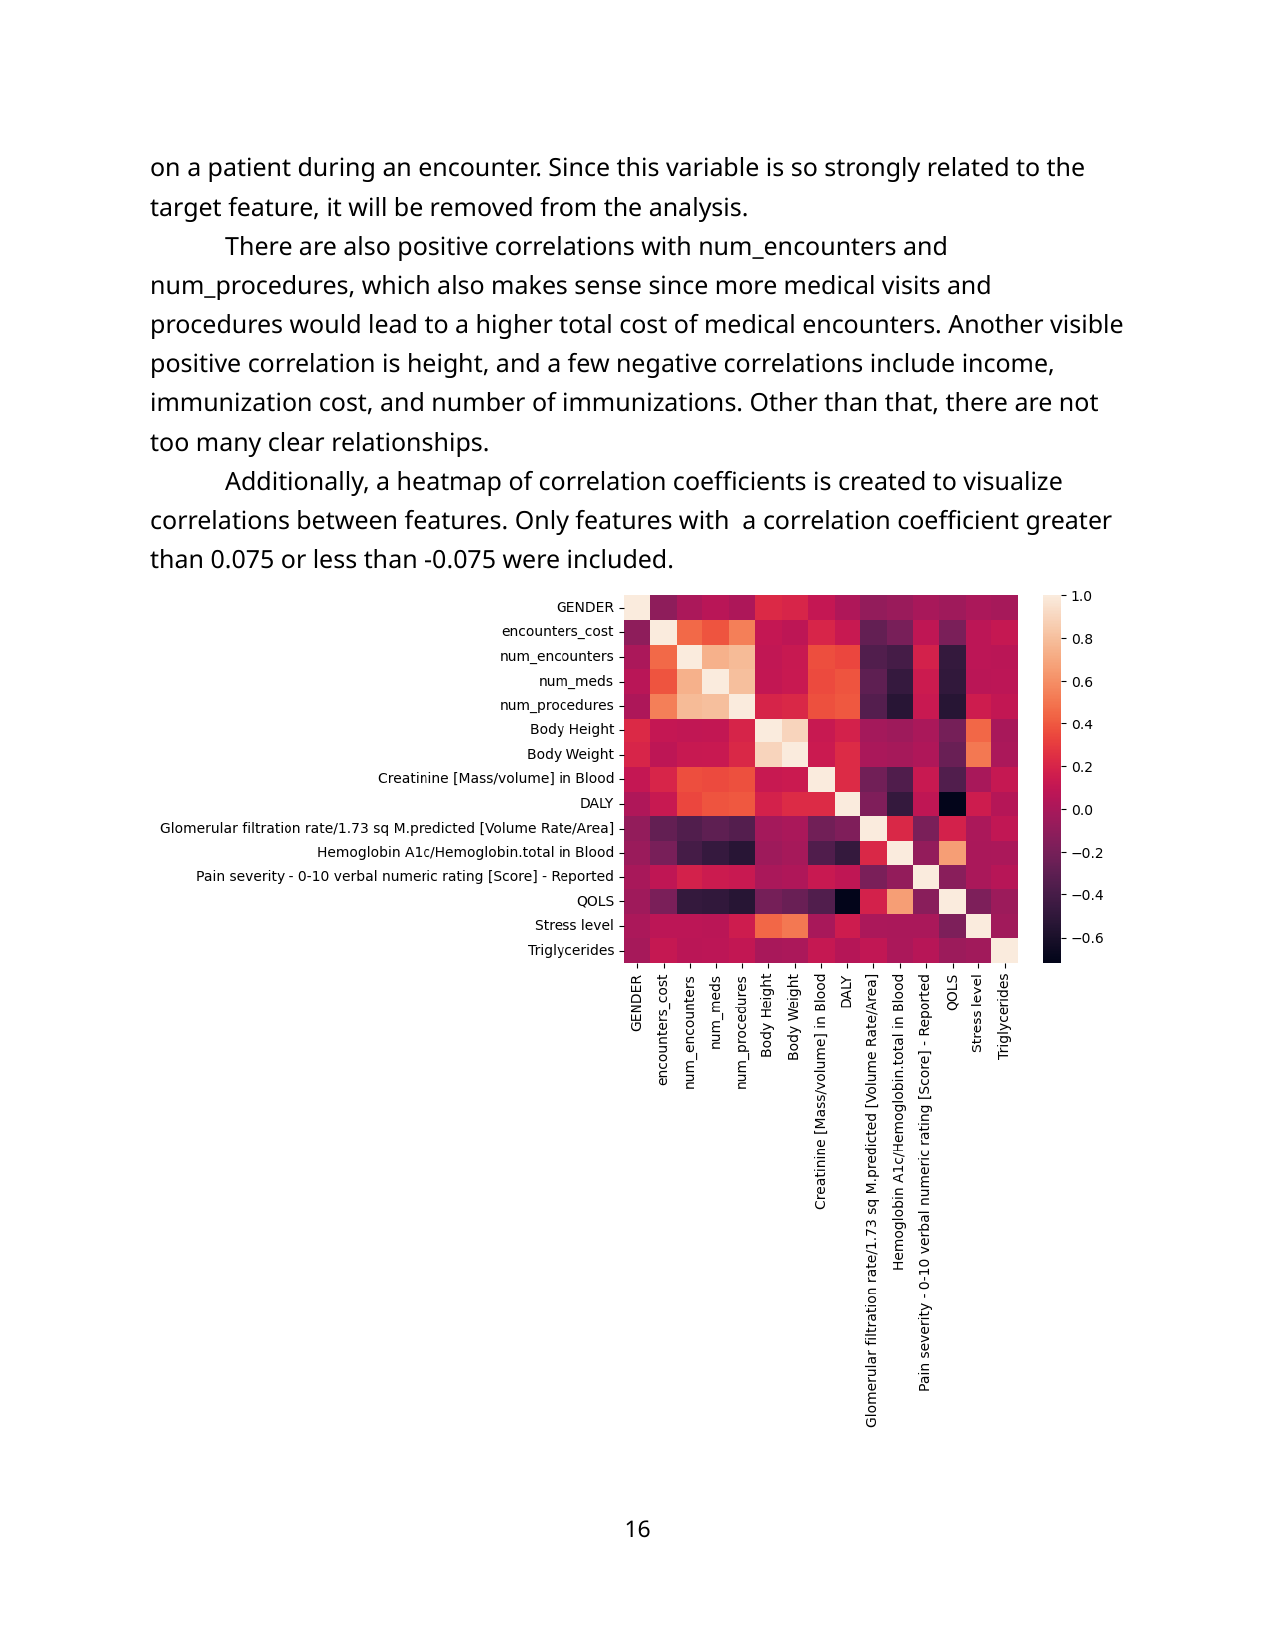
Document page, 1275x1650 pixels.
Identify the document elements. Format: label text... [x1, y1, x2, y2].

picture [150, 580, 1113, 1436]
text Additionally, a heatmap of correlation coefficients is created to visualize correlations between features. Only features with a correlation coefficient greater than 0.075 or less than -0.075 were included. [150, 463, 1125, 576]
text There are also positive correlations with num_encounters and num_procedures, which also makes sense since more medical visits and procedures would lead to a higher total cost of medical encounters. Another visible positive correlation is height, and a few negative correlations include income, immunization cost, and number of immunizations. Other than that, there are not too many clear relationships. [150, 228, 1125, 458]
